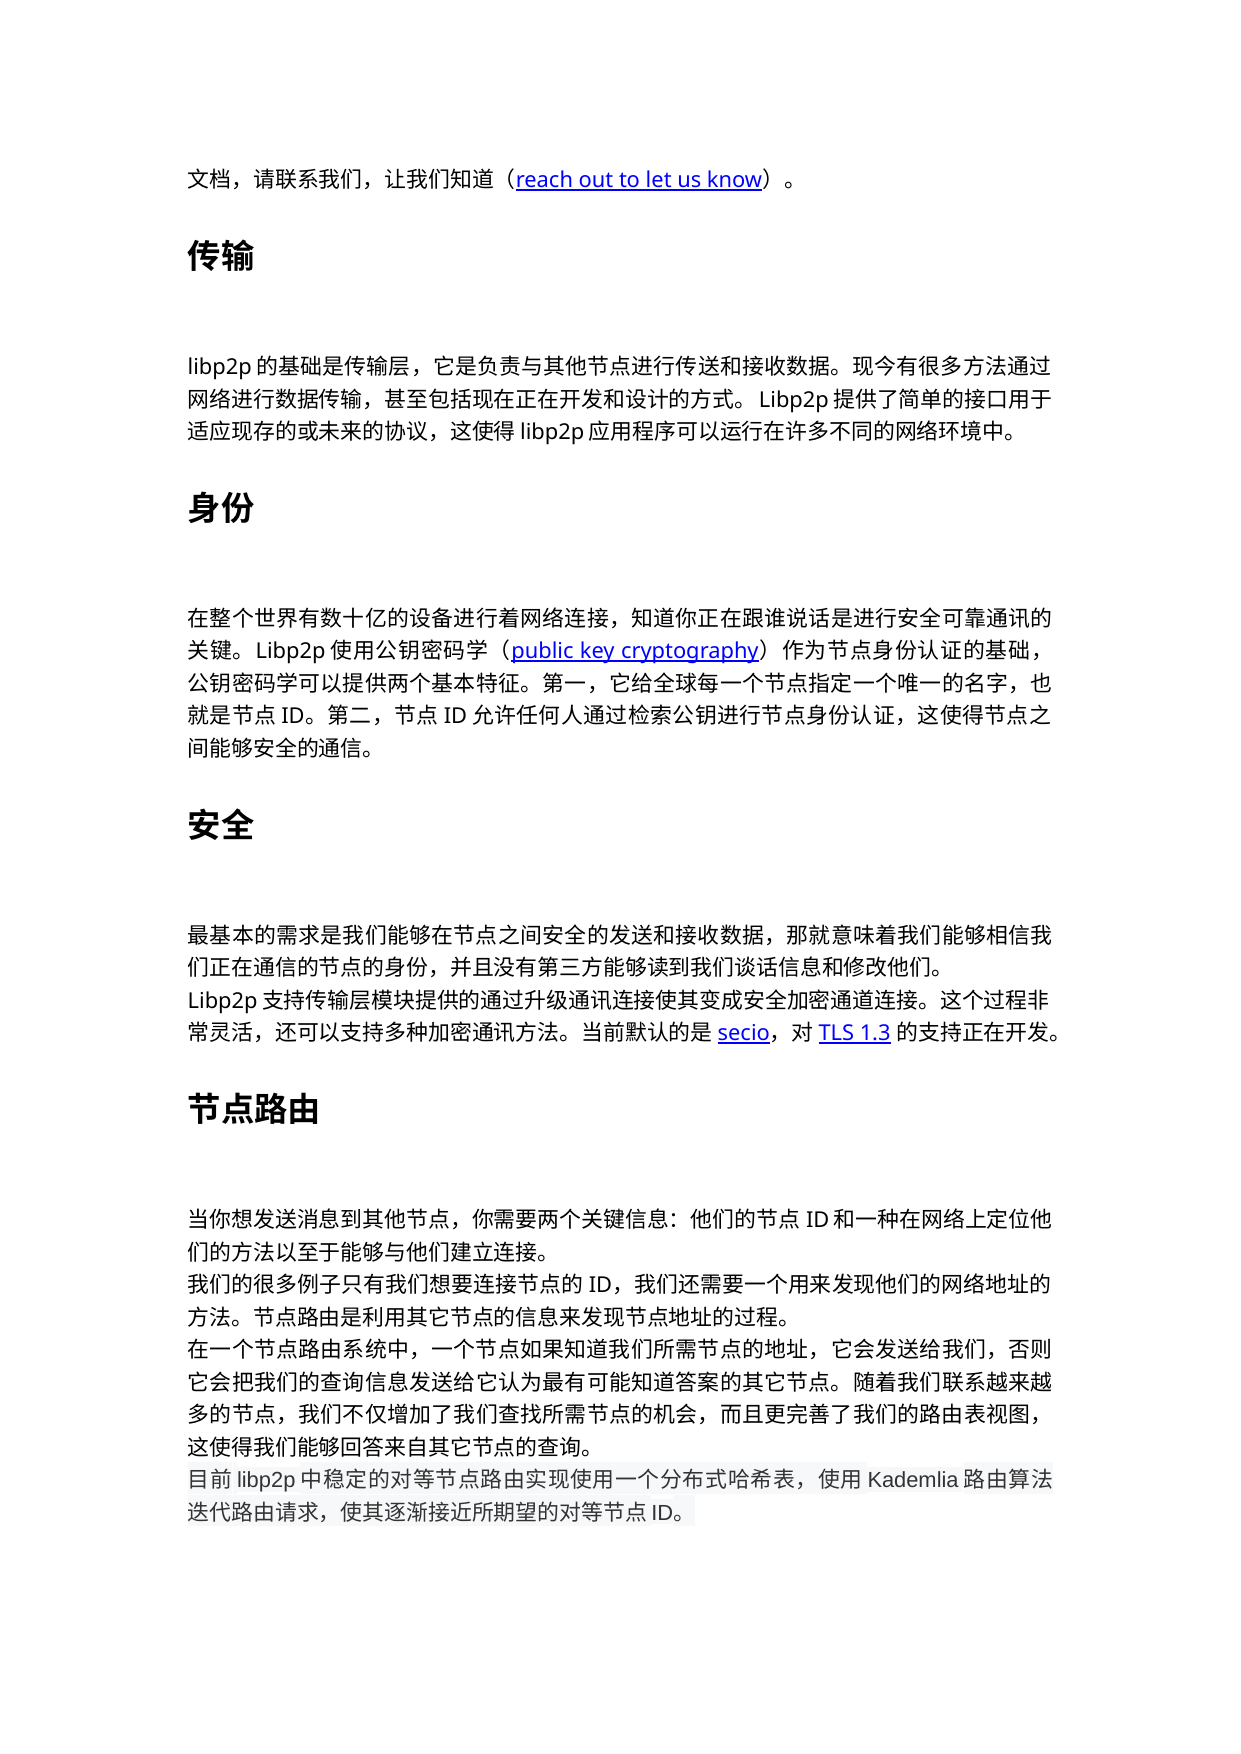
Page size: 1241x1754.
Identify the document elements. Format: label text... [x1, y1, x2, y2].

subtitle 身份 [187, 473, 1053, 538]
text 在一个节点路由系统中，一个节点如果知道我们所需节点的地址，它会发送给我们，否则它会把我们的查询信息发送给它认为最有可能知道答案的其它节点。随着我们联系越来越多的节点，我们不仅增加了我们查找所需节点的机会，而且更完善了我们的路由表视图，这使得我们能够回答来自其它节点的查询。 [187, 1332, 1053, 1462]
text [187, 162, 1053, 194]
text 当你想发送消息到其他节点，你需要两个关键信息：他们的节点ID和一种在网络上定位他们的方法以至于能够与他们建立连接。 [187, 1202, 1053, 1267]
text Libp2p支持传输层模块提供的通过升级通讯连接使其变成安全加密通道连接。这个过程非常灵活，还可以支持多种加密通讯方法。当前默认的是 secio，对 TLS 1.3 的支持正在开发。 [187, 982, 1053, 1047]
text 我们的很多例子只有我们想要连接节点的ID，我们还需要一个用来发现他们的网络地址的方法。节点路由是利用其它节点的信息来发现节点地址的过程。 [187, 1267, 1053, 1332]
text 最基本的需求是我们能够在节点之间安全的发送和接收数据，那就意味着我们能够相信我们正在通信的节点的身份，并且没有第三方能够读到我们谈话信息和修改他们。 [187, 917, 1053, 982]
subtitle 节点路由 [187, 1074, 1053, 1139]
subtitle 传输 [187, 222, 1053, 287]
subtitle 安全 [187, 790, 1053, 855]
text libp2p的基础是传输层，它是负责与其他节点进行传送和接收数据。现今有很多方法通过网络进行数据传输，甚至包括现在正在开发和设计的方式。Libp2p提供了简单的接口用于适应现存的或未来的协议，这使得libp2p应用程序可以运行在许多不同的网络环境中。 [187, 349, 1053, 446]
text 在整个世界有数十亿的设备进行着网络连接，知道你正在跟谁说话是进行安全可靠通讯的关键。Libp2p使用公钥密码学（public key cryptography）作为节点身份认证的基础，公钥密码学可以提供两个基本特征。第一，它给全球每一个节点指定一个唯一的名字，也就是节点ID。第二，节点ID允许任何人通过检索公钥进行节点身份认证，这使得节点之间能够安全的通信。 [187, 601, 1053, 763]
text 目前libp2p中稳定的对等节点路由实现使用一个分布式哈希表，使用Kademlia路由算法迭代路由请求，使其逐渐接近所期望的对等节点ID。 [187, 1462, 1053, 1527]
